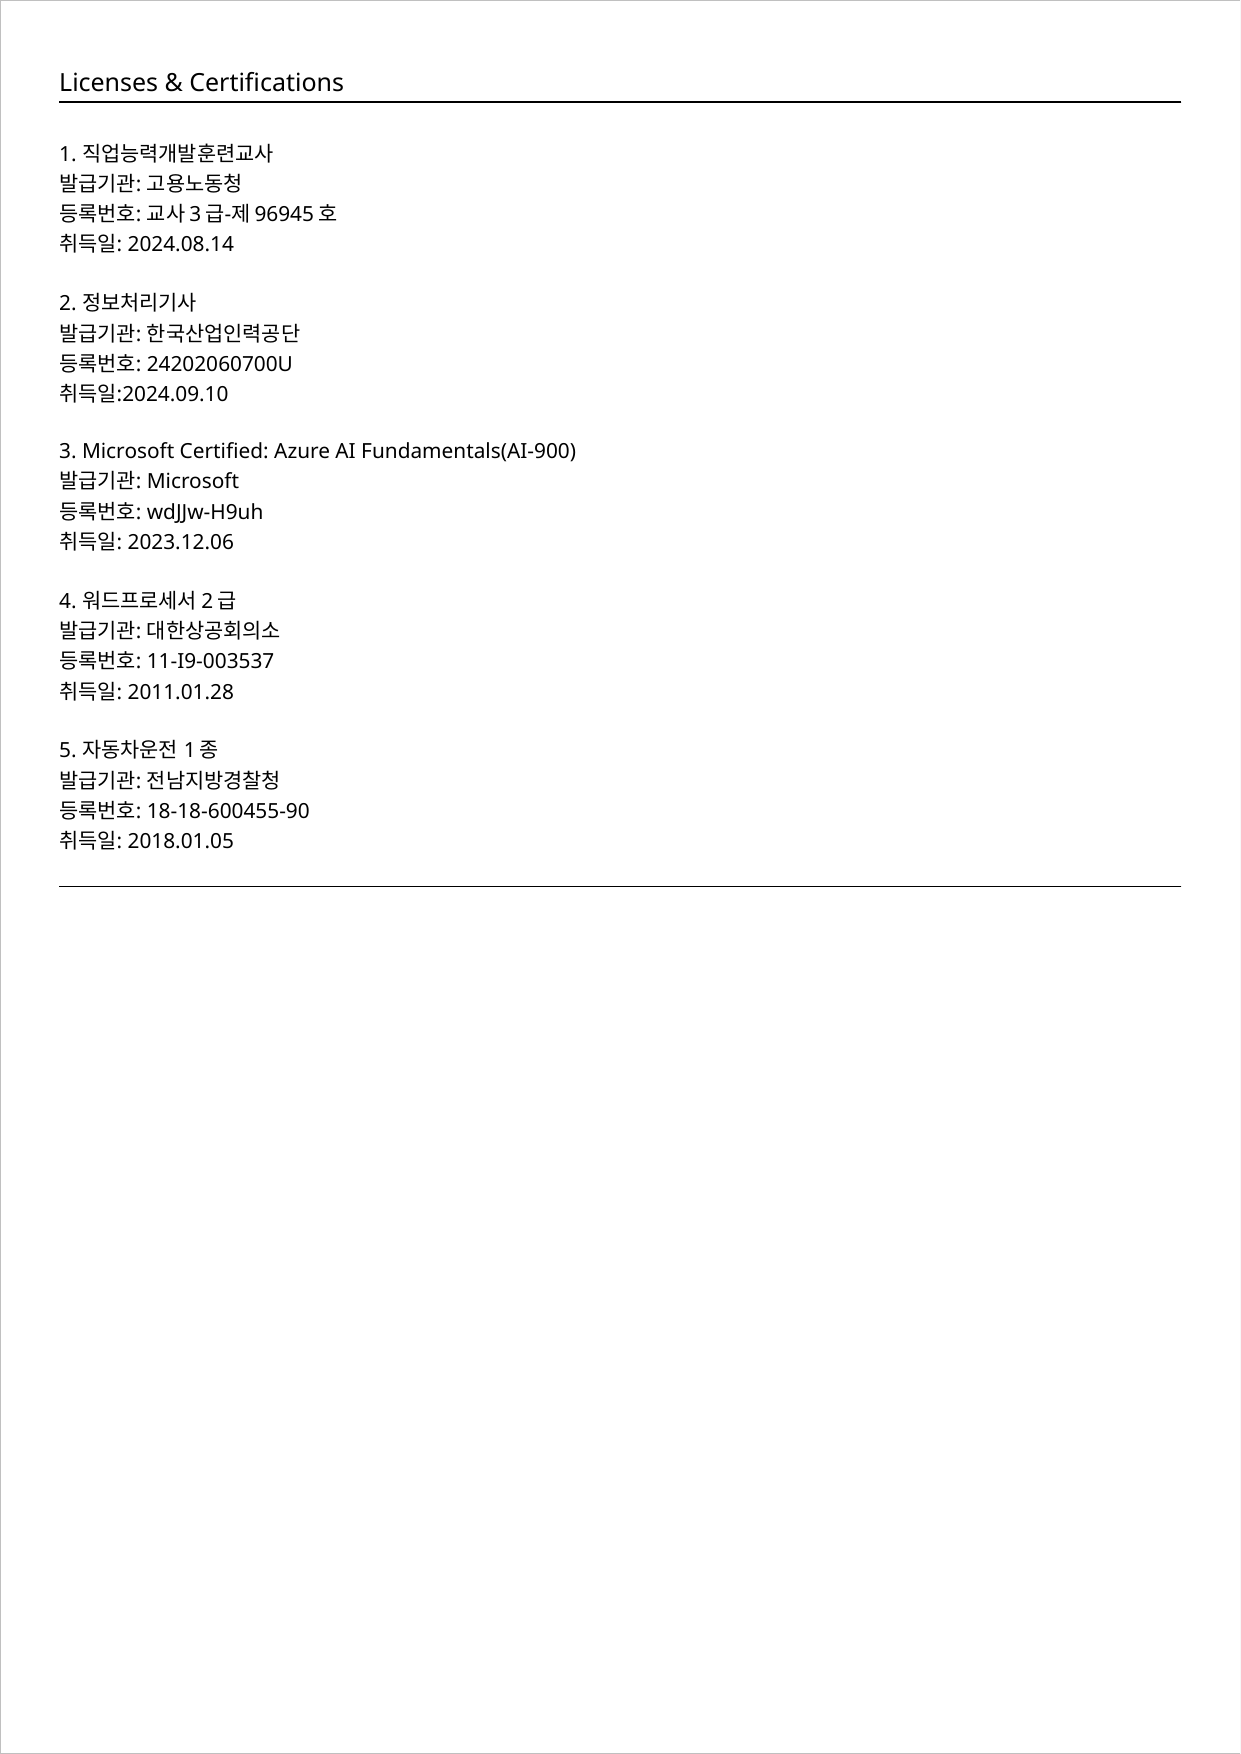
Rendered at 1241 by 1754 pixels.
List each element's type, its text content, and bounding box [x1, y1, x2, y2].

text 등록번호: 11-I9-003537 [59, 644, 1181, 675]
text 발급기관: 고용노동청 [59, 167, 1181, 197]
text Licenses & Certifications [59, 65, 1181, 101]
text 취득일:2024.09.10 [59, 377, 1181, 408]
text 3. Microsoft Certified: Azure AI Fundamentals(AI-900) [59, 436, 1181, 464]
text 4. 워드프로세서2급 [59, 584, 1181, 614]
text 취득일: 2018.01.05 [59, 824, 1181, 855]
text 등록번호: wdJJw-H9uh [59, 495, 1181, 525]
text 2. 정보처리기사 [59, 286, 1181, 317]
text 등록번호: 24202060700U [59, 347, 1181, 377]
text 등록번호: 18-18-600455-90 [59, 794, 1181, 824]
text 취득일: 2024.08.14 [59, 228, 1181, 258]
text 발급기관: 대한상공회의소 [59, 614, 1181, 644]
text 발급기관: 한국산업인력공단 [59, 317, 1181, 347]
text 발급기관: Microsoft [59, 464, 1181, 495]
text 취득일: 2011.01.28 [59, 675, 1181, 705]
text 발급기관: 전남지방경찰청 [59, 764, 1181, 794]
text 등록번호: 교사3급-제96945호 [59, 197, 1181, 228]
text 5. 자동차운전 1종 [59, 734, 1181, 764]
text 1. 직업능력개발훈련교사 [59, 137, 1181, 167]
text 취득일: 2023.12.06 [59, 525, 1181, 556]
